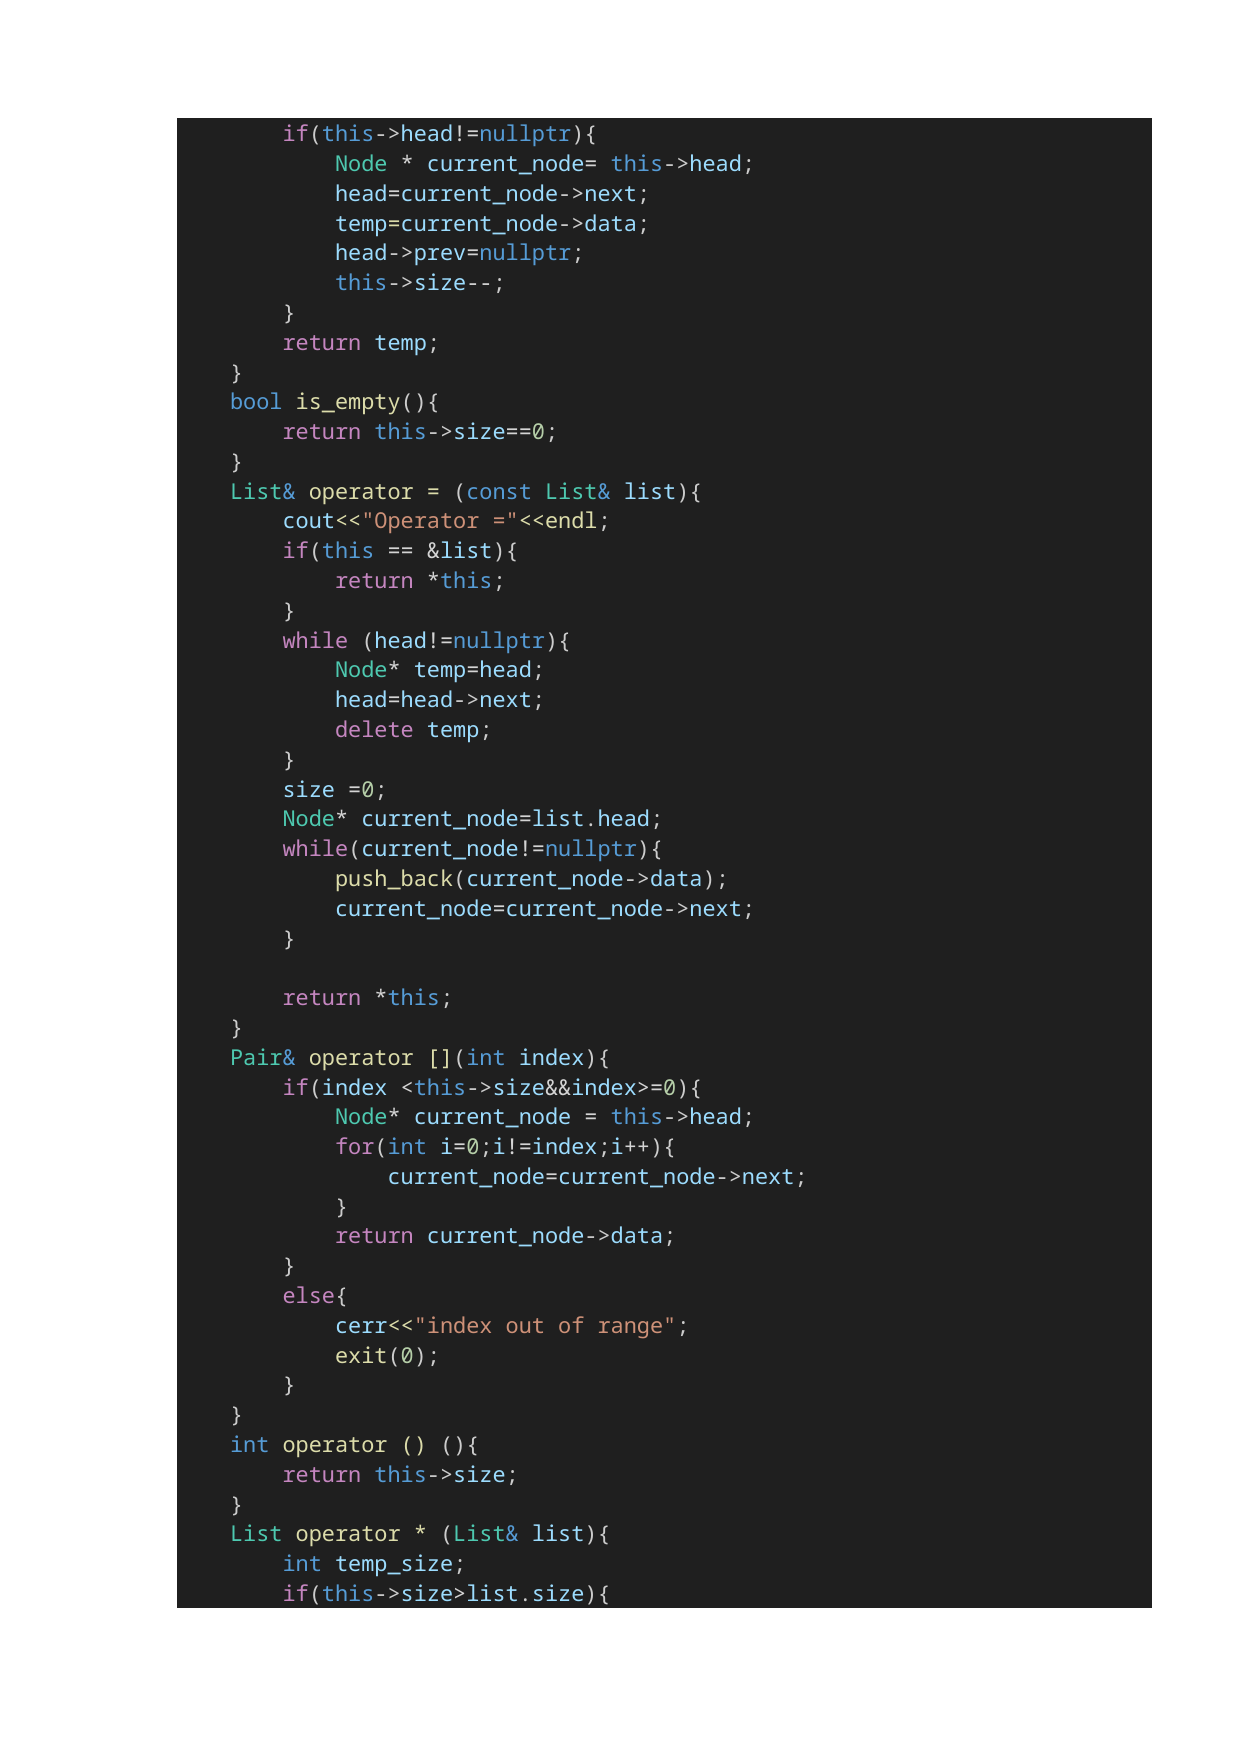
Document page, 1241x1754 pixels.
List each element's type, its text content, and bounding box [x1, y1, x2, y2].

text if(this->head!=nullptr){ [177, 118, 1152, 148]
text exit(0); [177, 1339, 1152, 1369]
text } [177, 1399, 1152, 1429]
text delete temp; [177, 714, 1152, 744]
text bool is_empty(){ [177, 386, 1152, 416]
text head=current_node->next; [177, 178, 1152, 207]
text return this->size; [177, 1459, 1152, 1488]
text } [177, 446, 1152, 476]
text } [177, 1488, 1152, 1518]
text Node* current_node=list.head; [177, 803, 1152, 833]
text int temp_size; [177, 1548, 1152, 1578]
text push_back(current_node->data); [177, 863, 1152, 893]
text temp=current_node->data; [177, 207, 1152, 237]
text if(index <this->size&&index>=0){ [177, 1071, 1152, 1101]
text head->prev=nullptr; [177, 237, 1152, 267]
text return current_node->data; [177, 1220, 1152, 1250]
text } [177, 1012, 1152, 1042]
text for(int i=0;i!=index;i++){ [177, 1131, 1152, 1161]
text Node* temp=head; [177, 654, 1152, 684]
text size =0; [177, 773, 1152, 803]
text } [177, 1191, 1152, 1220]
text while (head!=nullptr){ [177, 624, 1152, 654]
text } [177, 922, 1152, 952]
text else{ [177, 1280, 1152, 1310]
text if(this->size>list.size){ [177, 1578, 1152, 1608]
text List operator * (List& list){ [177, 1518, 1152, 1548]
text head=head->next; [177, 684, 1152, 714]
text } [177, 595, 1152, 624]
text List& operator = (const List& list){ [177, 476, 1152, 505]
text current_node=current_node->next; [177, 1161, 1152, 1191]
text } [177, 356, 1152, 386]
text } [177, 297, 1152, 327]
text int operator () (){ [177, 1429, 1152, 1459]
text return *this; [177, 565, 1152, 595]
text return *this; [177, 982, 1152, 1012]
text return this->size==0; [177, 416, 1152, 446]
text this->size--; [177, 267, 1152, 297]
text current_node=current_node->next; [177, 893, 1152, 922]
text } [177, 1250, 1152, 1280]
text } [177, 744, 1152, 773]
text cerr<<"index out of range"; [177, 1310, 1152, 1339]
text } [177, 1369, 1152, 1399]
text while(current_node!=nullptr){ [177, 833, 1152, 863]
text if(this == &list){ [177, 535, 1152, 565]
text Node* current_node = this->head; [177, 1101, 1152, 1131]
text Node * current_node= this->head; [177, 148, 1152, 178]
text Pair& operator [](int index){ [177, 1042, 1152, 1071]
text cout<<"Operator ="<<endl; [177, 505, 1152, 535]
text return temp; [177, 327, 1152, 356]
